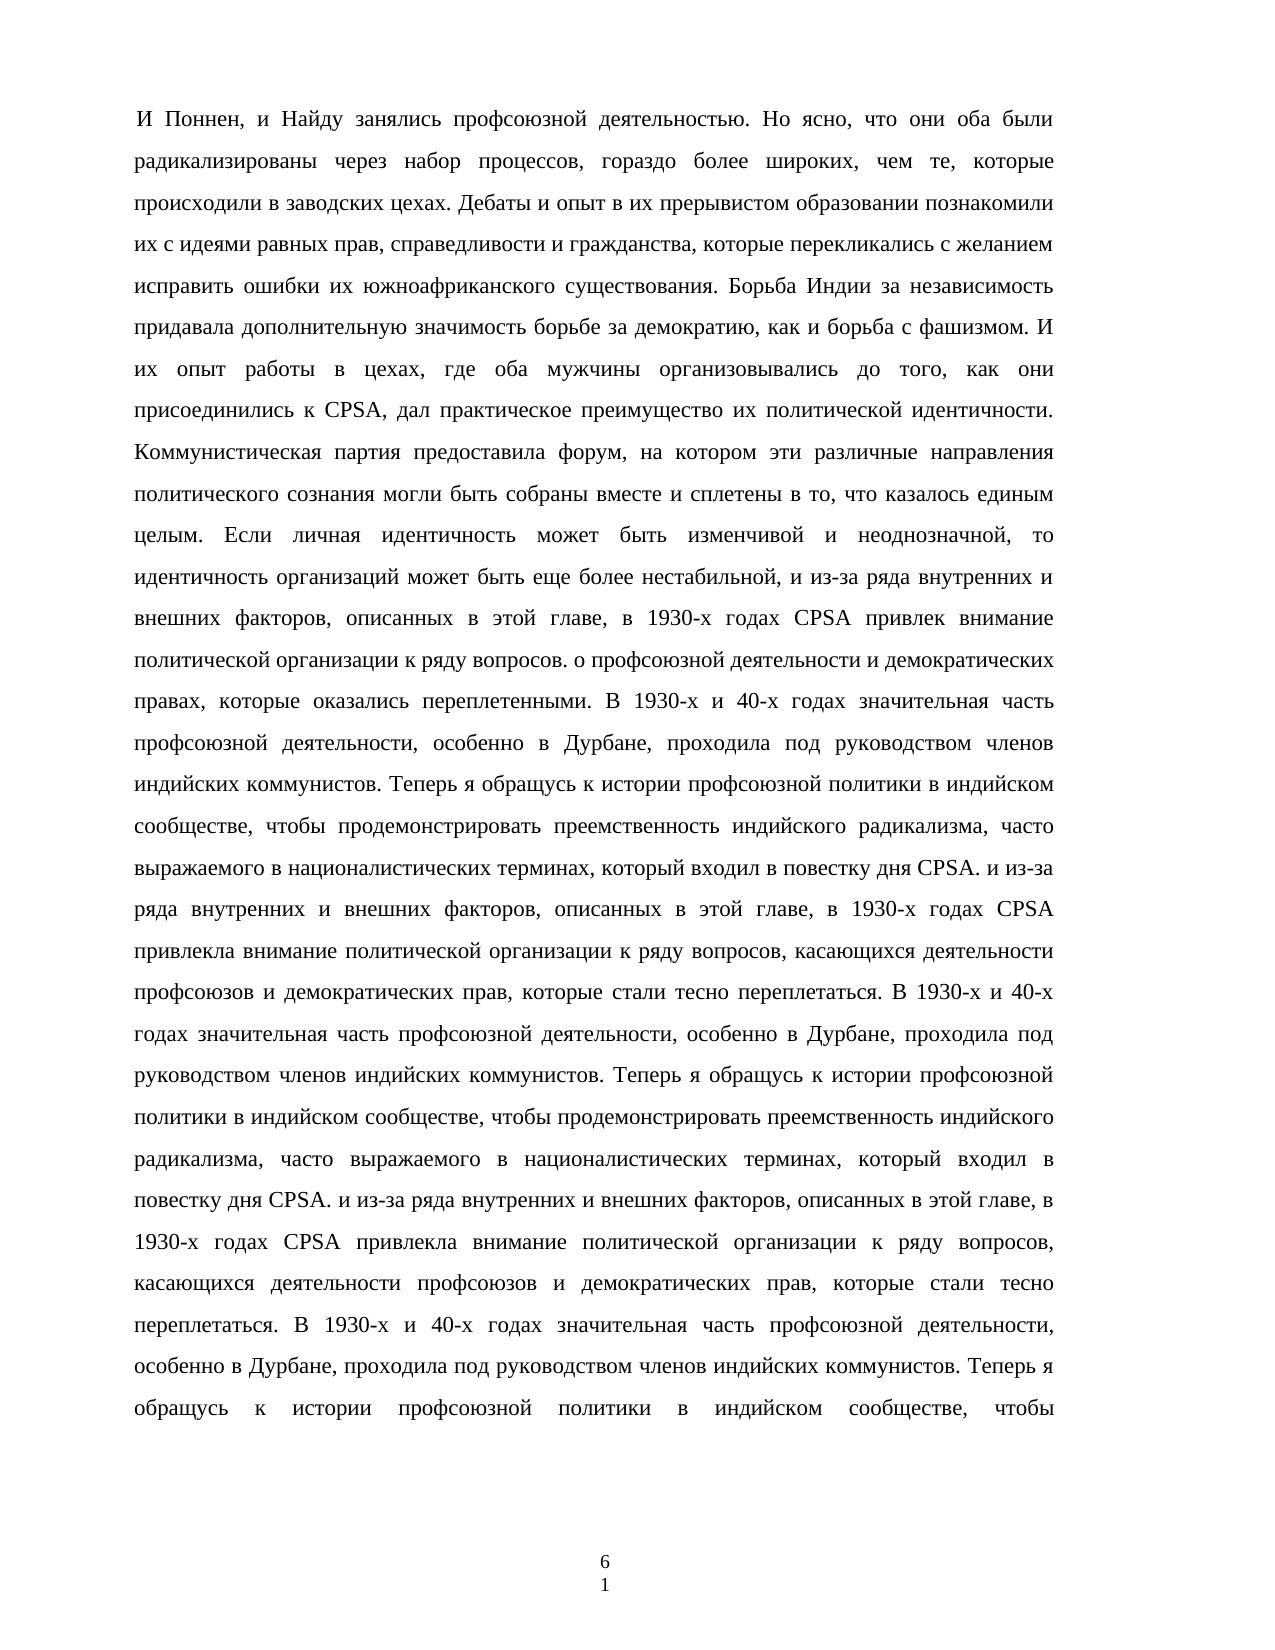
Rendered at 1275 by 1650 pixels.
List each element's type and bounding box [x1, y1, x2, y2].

text [134, 106, 1055, 1420]
